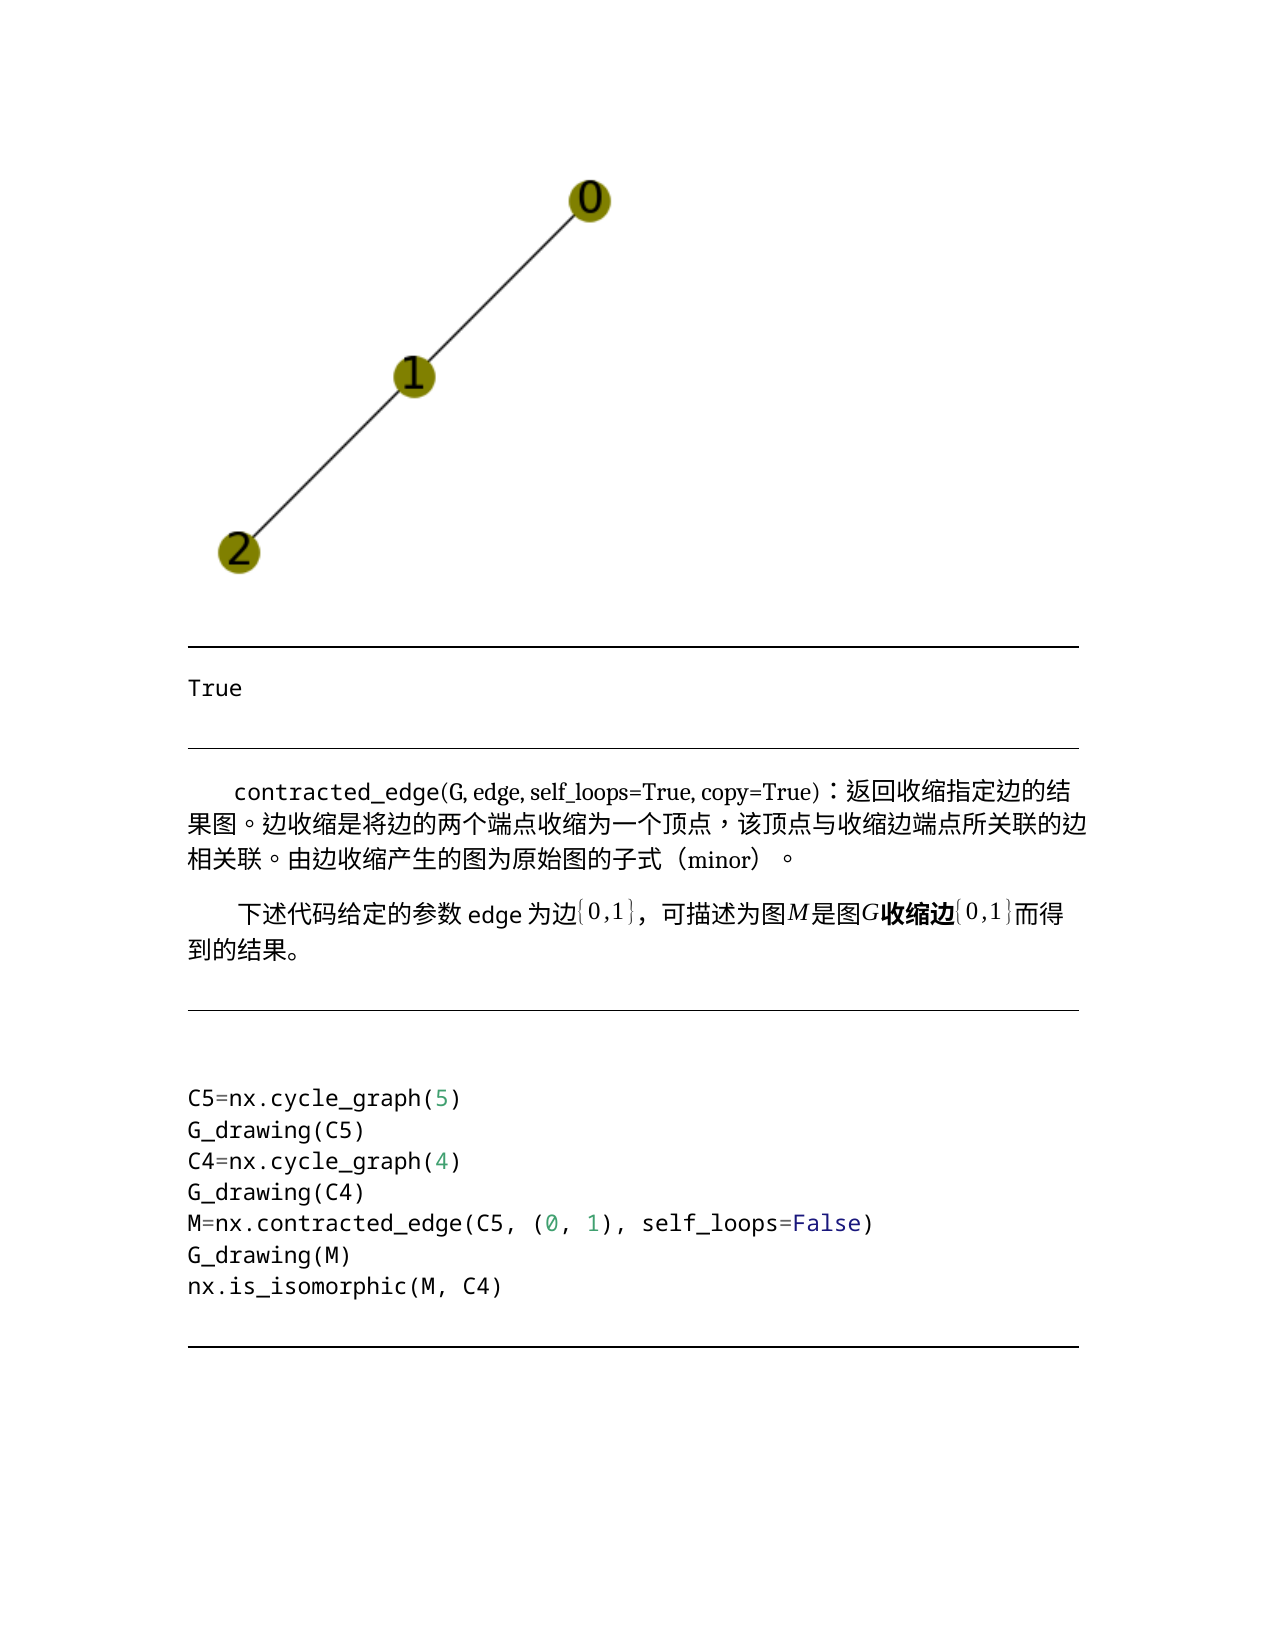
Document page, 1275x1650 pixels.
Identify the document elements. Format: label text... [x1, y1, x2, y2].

text C5=nx.cycle_graph(5) G_drawing(C5) C4=nx.cycle_graph(4) G_drawing(C4) M=nx.contracted_edge(C5, (0, 1), self_loops=False) G_drawing(M) nx.is_isomorphic(M, C4) [187, 1082, 1087, 1301]
picture [187, 150, 641, 604]
text True [187, 671, 1087, 703]
text 下述代码给定的参数edge为边，可描述为图是图收缩边而得到的结果。 [187, 894, 1087, 967]
text contracted_edge(G, edge, self_loops=True, copy=True)：返回收缩指定边的结果图。边收缩是将边的两个端点收缩为一个顶点，该顶点与收缩边端点所关联的边相关联。由边收缩产生的图为原始图的子式（minor）。 [187, 773, 1087, 875]
